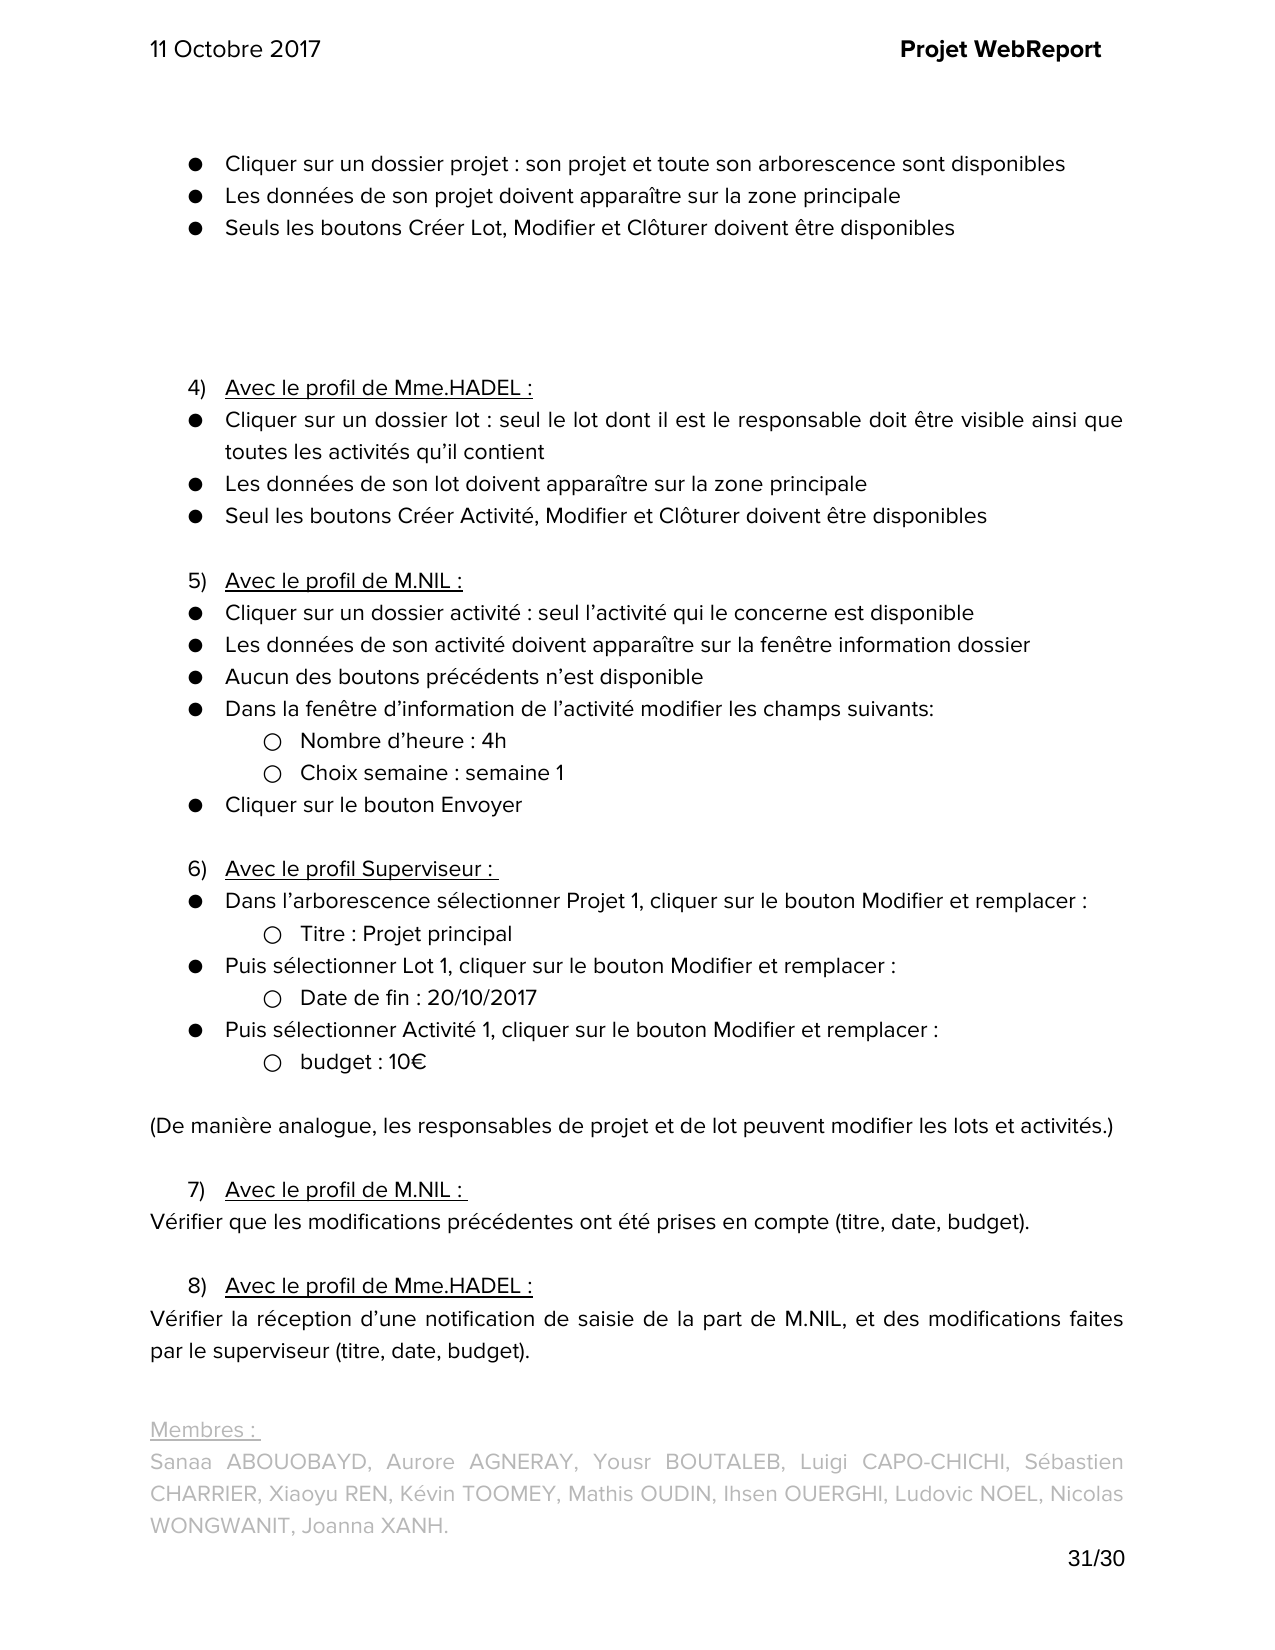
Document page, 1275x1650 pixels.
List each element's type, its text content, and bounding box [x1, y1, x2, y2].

list Cliquer sur un dossier activité : seul l’activité qui le concerne est disponible [187, 599, 1125, 627]
text Vérifier la réception d’une notification de saisie de la part de M.NIL, et des modifications faites par le superviseur (titre, date, budget). [150, 1305, 1125, 1365]
list Avec le profil de Mme.HADEL : [187, 1273, 1125, 1301]
list Seuls les boutons Créer Lot, Modifier et Clôturer doivent être disponibles [187, 214, 1125, 242]
list budget : 10€ [262, 1048, 1125, 1076]
list Avec le profil de M.NIL : [187, 1177, 1125, 1204]
list Cliquer sur un dossier projet : son projet et toute son arborescence sont disponibles [187, 150, 1125, 178]
list Les données de son projet doivent apparaître sur la zone principale [187, 182, 1125, 210]
list Seul les boutons Créer Activité, Modifier et Clôturer doivent être disponibles [187, 503, 1125, 531]
list Titre : Projet principal [262, 920, 1125, 948]
list Les données de son activité doivent apparaître sur la fenêtre information dossier [187, 631, 1125, 659]
list Avec le profil Superviseur : [187, 856, 1125, 884]
list Date de fin : 20/10/2017 [262, 984, 1125, 1012]
text Vérifier que les modifications précédentes ont été prises en compte (titre, date, budget). [150, 1209, 1125, 1237]
text (De manière analogue, les responsables de projet et de lot peuvent modifier les lots et activités.) [150, 1112, 1125, 1140]
list Dans la fenêtre d’information de l’activité modifier les champs suivants: [187, 695, 1125, 723]
list Cliquer sur un dossier lot : seul le lot dont il est le responsable doit être visible ainsi que toutes les activités qu’il contient [187, 407, 1125, 467]
list Aucun des boutons précédents n’est disponible [187, 663, 1125, 691]
list Choix semaine : semaine 1 [262, 759, 1125, 787]
list Puis sélectionner Lot 1, cliquer sur le bouton Modifier et remplacer : [187, 952, 1125, 980]
list Les données de son lot doivent apparaître sur la zone principale [187, 471, 1125, 499]
list Nombre d’heure : 4h [262, 727, 1125, 755]
list Puis sélectionner Activité 1, cliquer sur le bouton Modifier et remplacer : [187, 1016, 1125, 1044]
list Dans l’arborescence sélectionner Projet 1, cliquer sur le bouton Modifier et remplacer : [187, 888, 1125, 916]
list Cliquer sur le bouton Envoyer [187, 792, 1125, 819]
list Avec le profil de Mme.HADEL : [187, 374, 1125, 402]
list Avec le profil de M.NIL : [187, 567, 1125, 595]
